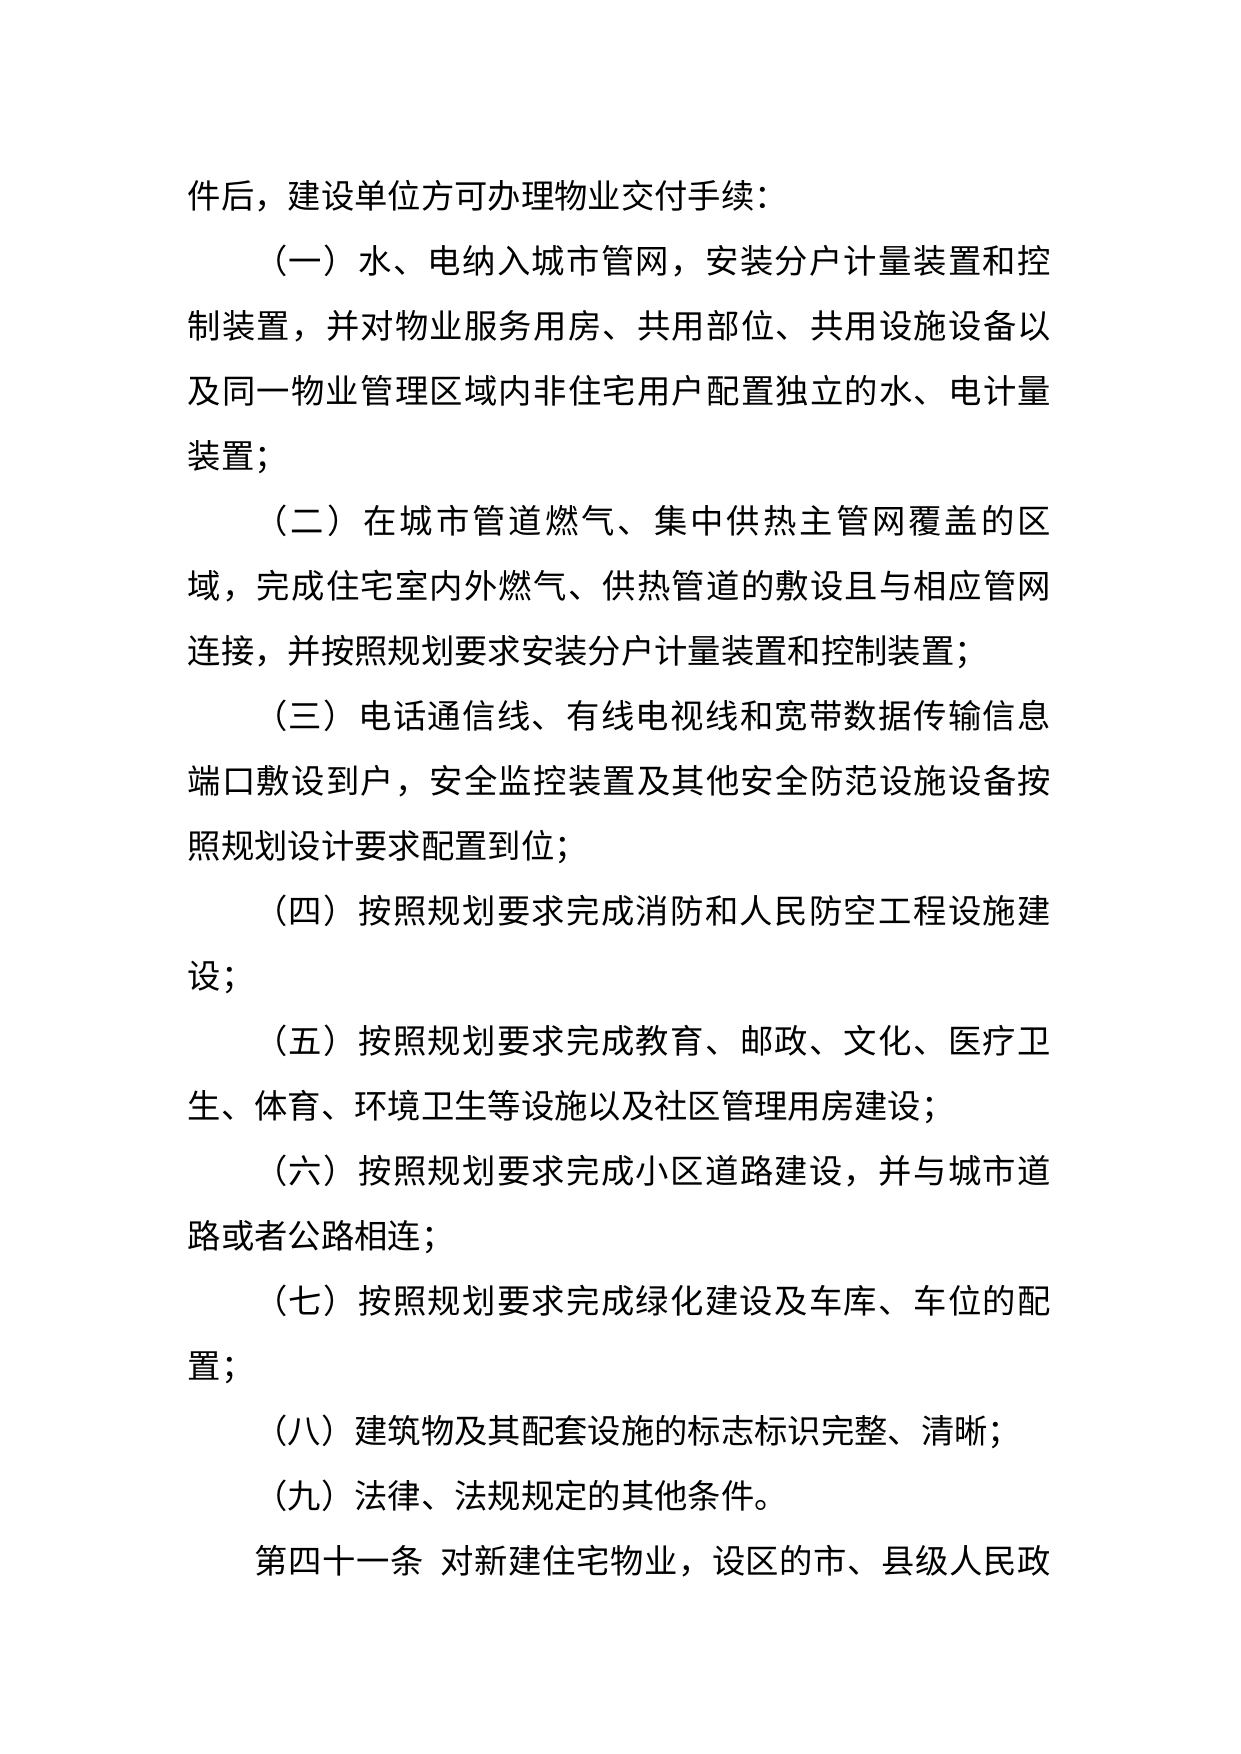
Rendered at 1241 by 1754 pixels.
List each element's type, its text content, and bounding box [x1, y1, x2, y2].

text （九）法律、法规规定的其他条件。 [187, 1462, 1053, 1527]
text （二）在城市管道燃气、集中供热主管网覆盖的区域，完成住宅室内外燃气、供热管道的敷设且与相应管网连接，并按照规划要求安装分户计量装置和控制装置； [187, 487, 1053, 682]
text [187, 162, 1053, 227]
text （一）水、电纳入城市管网，安装分户计量装置和控制装置，并对物业服务用房、共用部位、共用设施设备以及同一物业管理区域内非住宅用户配置独立的水、电计量装置； [187, 227, 1053, 487]
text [187, 1527, 1053, 1592]
text （四）按照规划要求完成消防和人民防空工程设施建设； [187, 877, 1053, 1007]
text （五）按照规划要求完成教育、邮政、文化、医疗卫生、体育、环境卫生等设施以及社区管理用房建设； [187, 1007, 1053, 1137]
text （八）建筑物及其配套设施的标志标识完整、清晰； [187, 1397, 1053, 1462]
text （七）按照规划要求完成绿化建设及车库、车位的配置； [187, 1267, 1053, 1397]
text （三）电话通信线、有线电视线和宽带数据传输信息端口敷设到户，安全监控装置及其他安全防范设施设备按照规划设计要求配置到位； [187, 682, 1053, 877]
text （六）按照规划要求完成小区道路建设，并与城市道路或者公路相连； [187, 1137, 1053, 1267]
